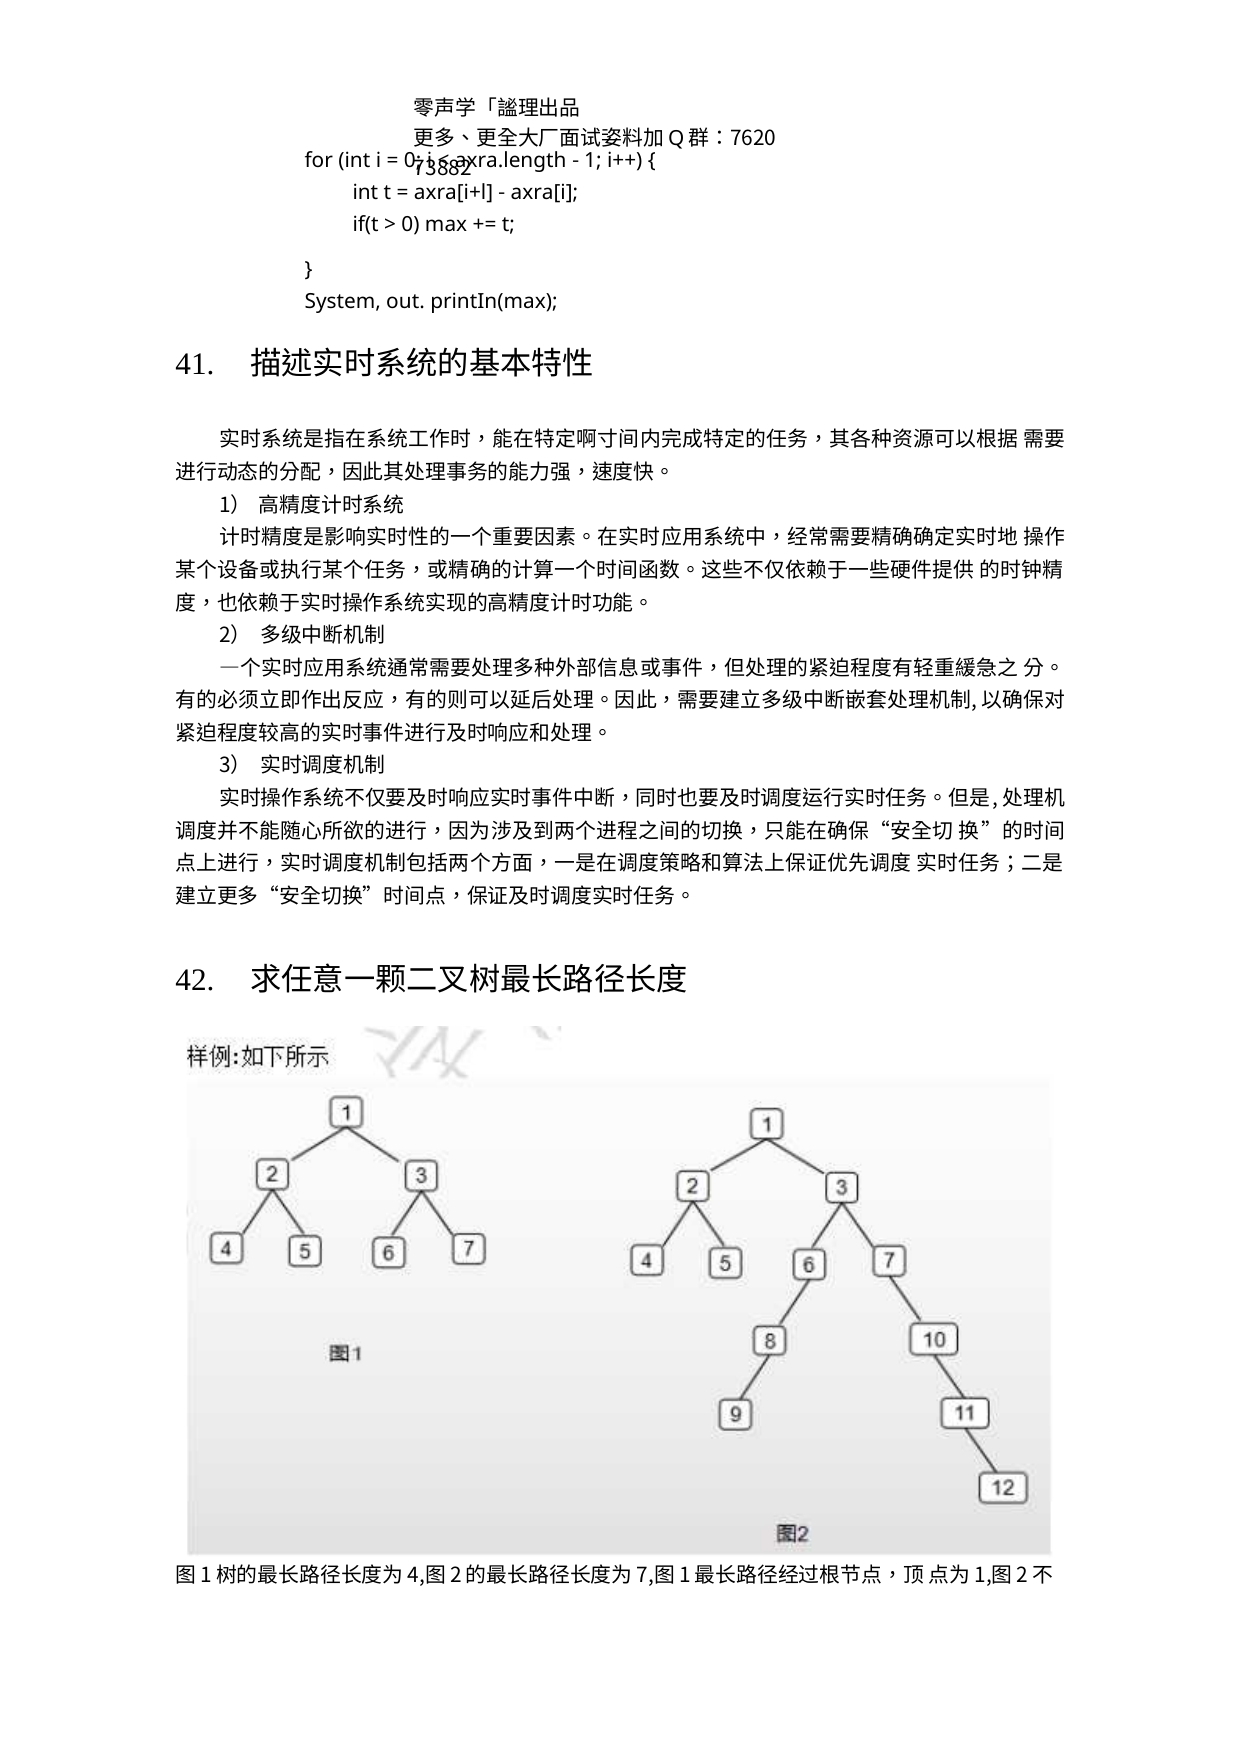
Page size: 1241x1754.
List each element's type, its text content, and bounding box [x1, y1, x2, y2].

text System, out. printIn(max); [304, 283, 1065, 315]
text 3） 实时调度机制 [175, 747, 1065, 779]
text 实时系统是指在系统工作时，能在特定啊寸间内完成特定的任务，其各种资源可以根据 需要进行动态的分配，因此其处理事务的能力强，速度快。 [175, 421, 1065, 486]
text 实时操作系统不仅要及时响应实时事件中断，同时也要及时调度运行实时任务。但是, 处理机调度并不能随心所欲的进行，因为涉及到两个进程之间的切换，只能在确保“安全切 换”的时间点上进行，实时调度机制包括两个方面，一是在调度策略和算法上保证优先调度 实时任务；二是建立更多“安全切换”时间点，保证及时调度实时任务。 [175, 779, 1065, 910]
text 计时精度是影响实时性的一个重要因素。在实时应用系统中，经常需要精确确定实时地 操作某个设备或执行某个任务，或精确的计算一个时间函数。这些不仅依赖于一些硬件提供 的时钟精度，也依赖于实时操作系统实现的高精度计时功能。 [175, 519, 1065, 616]
subtitle 求任意一颗二叉树最长路径长度 [175, 954, 1065, 999]
text } [304, 251, 1065, 283]
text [175, 1557, 1065, 1588]
text —个实时应用系统通常需要处理多种外部信息或事件，但处理的紧迫程度有轻重緩急之 分。有的必须立即作出反应，有的则可以延后处理。因此，需要建立多级中断嵌套处理机制, 以确保对紧迫程度较高的实时事件进行及时响应和处理。 [175, 649, 1065, 747]
text 2） 多级中断机制 [175, 616, 1065, 649]
text int t = axra[i+l] - axra[i]; [352, 173, 1065, 206]
text 1） 高精度计时系统 [175, 486, 1065, 519]
text if(t > 0) max += t; [352, 206, 1065, 238]
text for (int i = 0; i < axra.length - 1; i++) { [304, 141, 1065, 173]
picture [186, 1026, 1054, 1558]
subtitle 描述实时系统的基本特性 [175, 338, 1065, 383]
